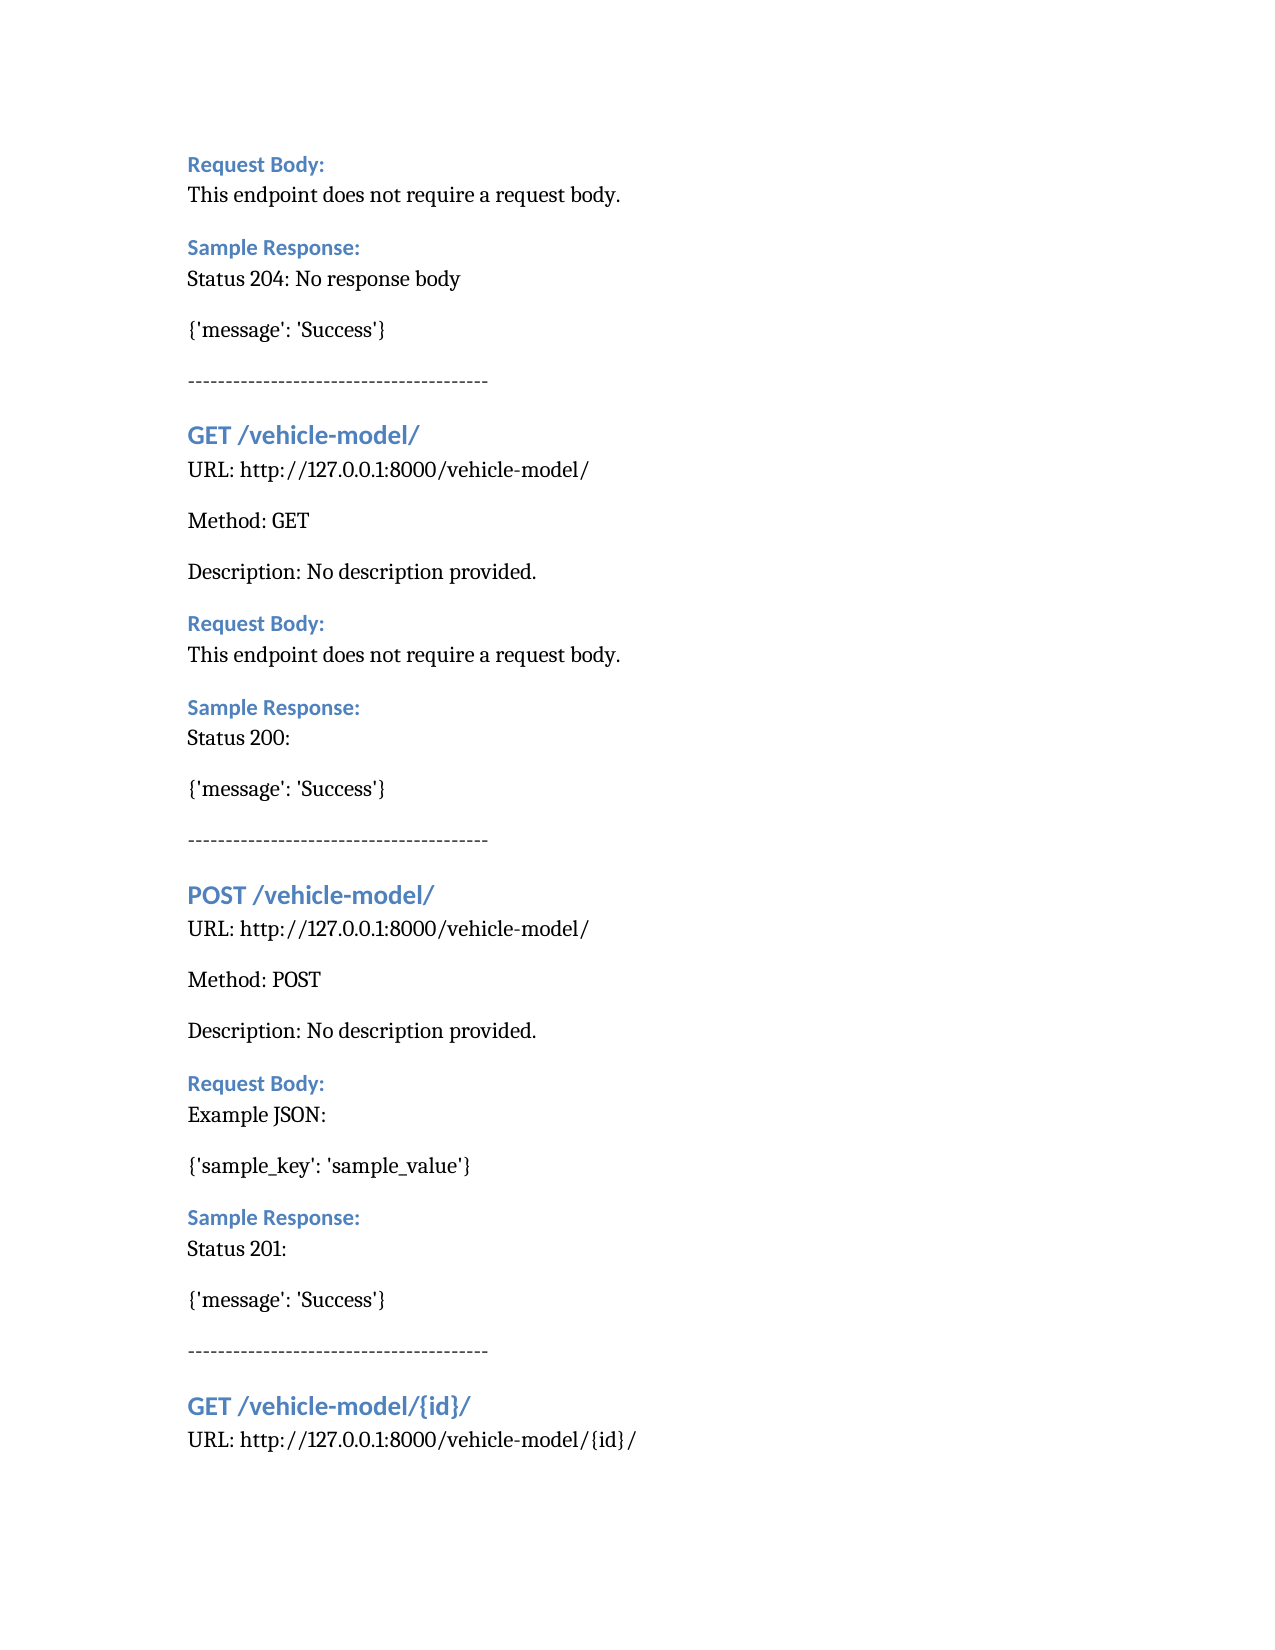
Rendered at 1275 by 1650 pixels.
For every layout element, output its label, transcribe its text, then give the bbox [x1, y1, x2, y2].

subtitle Request Body: [187, 1069, 1087, 1097]
subtitle Request Body: [187, 609, 1087, 638]
text Description: No description provided. [187, 558, 1087, 585]
subtitle Sample Response: [187, 1203, 1087, 1231]
text URL: http://127.0.0.1:8000/vehicle-model/ [187, 916, 1087, 942]
text ---------------------------------------- [187, 827, 1087, 853]
subtitle Sample Response: [187, 693, 1087, 721]
text {'message': 'Success'} [187, 1287, 1087, 1313]
text URL: http://127.0.0.1:8000/vehicle-model/ [187, 456, 1087, 483]
text {'sample_key': 'sample_value'} [187, 1152, 1087, 1179]
subtitle Sample Response: [187, 233, 1087, 261]
text ---------------------------------------- [187, 1338, 1087, 1364]
subtitle GET /vehicle-model/ [187, 418, 1087, 452]
text Example JSON: [187, 1101, 1087, 1128]
text Status 200: [187, 725, 1087, 751]
text This endpoint does not require a request body. [187, 182, 1087, 208]
text {'message': 'Success'} [187, 776, 1087, 802]
text Description: No description provided. [187, 1018, 1087, 1044]
text Method: POST [187, 967, 1087, 993]
subtitle GET /vehicle-model/{id}/ [187, 1389, 1087, 1422]
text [187, 367, 1087, 394]
text Method: GET [187, 507, 1087, 534]
subtitle POST /vehicle-model/ [187, 878, 1087, 911]
text URL: http://127.0.0.1:8000/vehicle-model/{id}/ [187, 1427, 1087, 1453]
text Status 201: [187, 1236, 1087, 1262]
text This endpoint does not require a request body. [187, 642, 1087, 668]
subtitle Request Body: [187, 150, 1087, 178]
text {'message': 'Success'} [187, 316, 1087, 343]
text Status 204: No response body [187, 265, 1087, 292]
